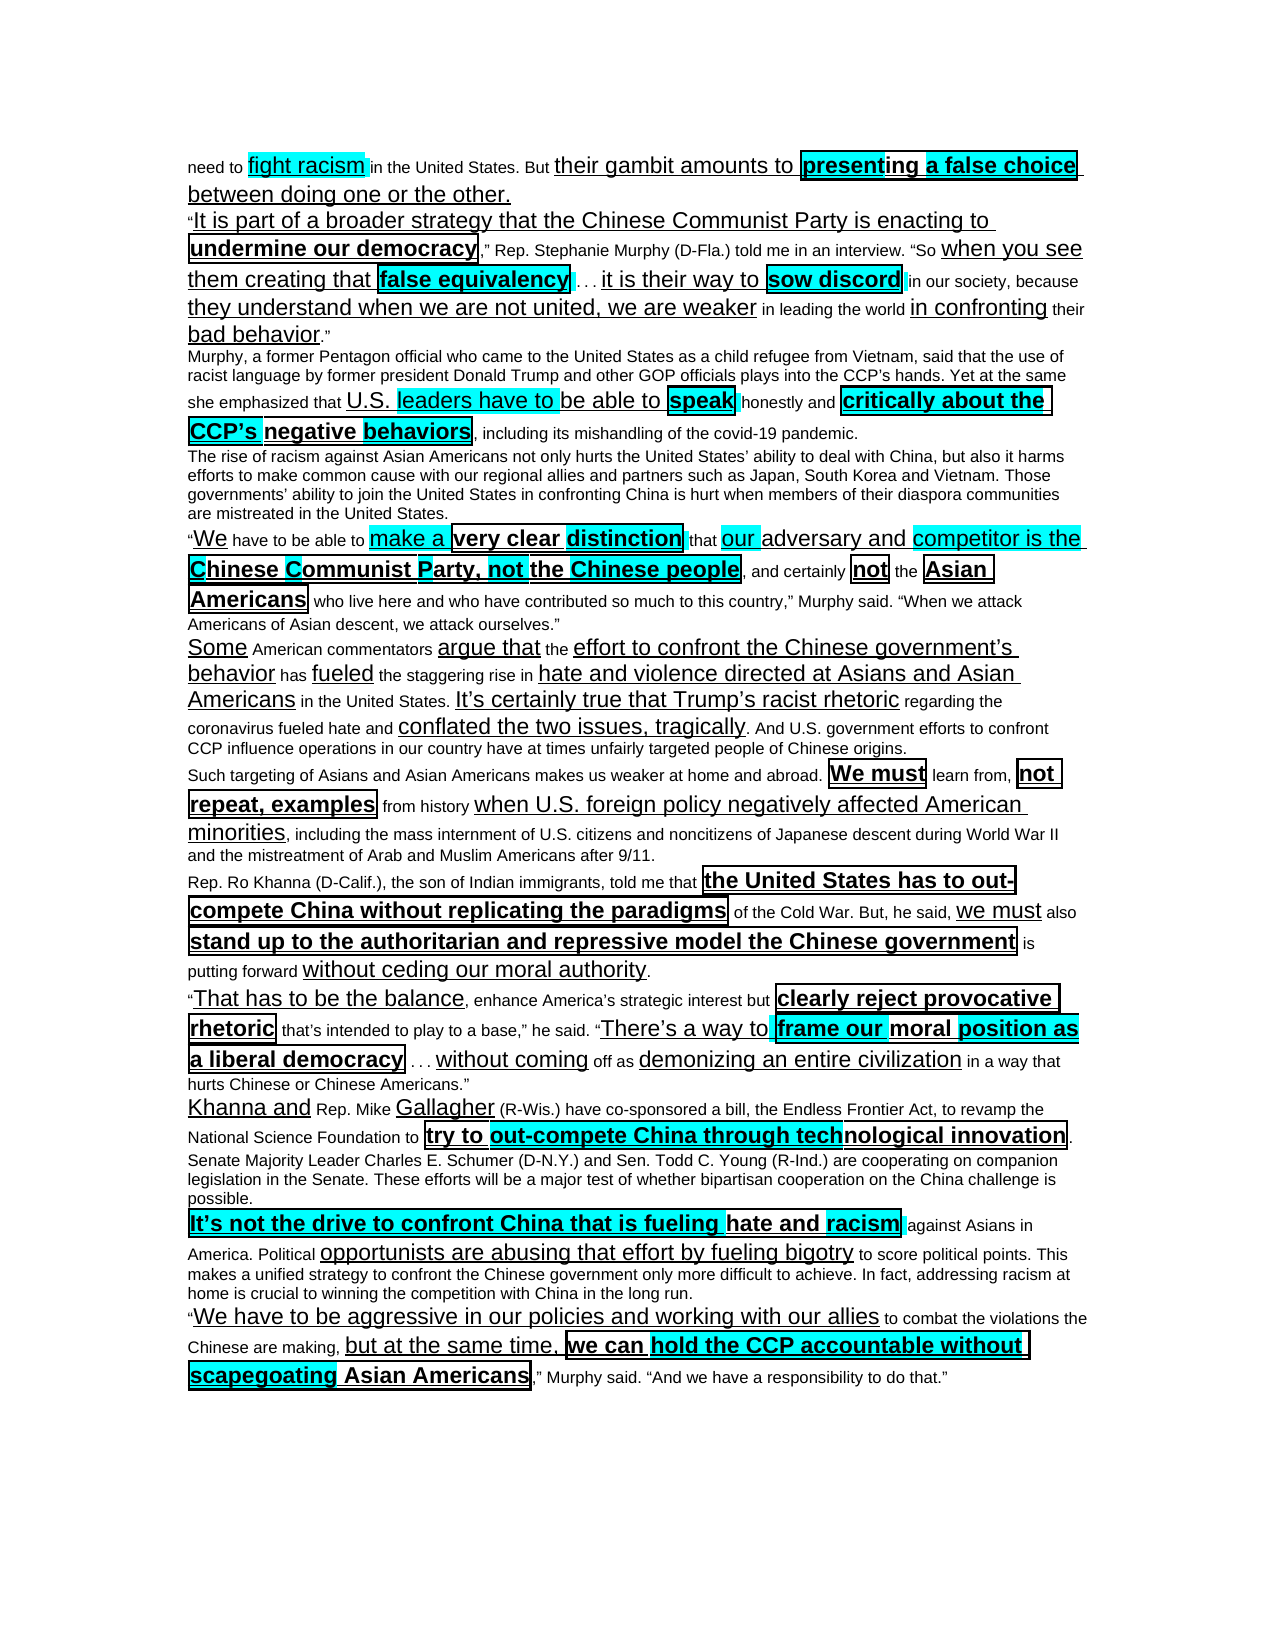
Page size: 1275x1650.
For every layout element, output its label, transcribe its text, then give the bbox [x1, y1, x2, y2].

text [187, 150, 1087, 207]
text The rise of racism against Asian Americans not only hurts the United States’ ability to deal with China, but also it harms efforts to make common cause with our regional allies and partners such as Japan, South Korea and Vietnam. Those governments’ ability to join the United States in confronting China is hurt when members of their diaspora communities are mistreated in the United States. [187, 446, 1087, 523]
text “We have to be aggressive in our policies and working with our allies to combat the violations the Chinese are making, but at the same time, we can hold the CCP accountable without scapegoating Asian Americans,” Murphy said. “And we have a responsibility to do that.” [187, 1303, 1087, 1391]
text “We have to be able to make a very clear distinction that our adversary and competitor is the Chinese Communist Party, not the Chinese people, and certainly not the Asian Americans who live here and who have contributed so much to this country,” Murphy said. “When we attack Americans of Asian descent, we attack ourselves.” [187, 523, 1087, 634]
text Khanna and Rep. Mike Gallagher (R-Wis.) have co-sponsored a bill, the Endless Frontier Act, to revamp the National Science Foundation to try to out-compete China through technological innovation. Senate Majority Leader Charles E. Schumer (D-N.Y.) and Sen. Todd C. Young (R-Ind.) are cooperating on companion legislation in the Senate. These efforts will be a major test of whether bipartisan cooperation on the China challenge is possible. [187, 1093, 1087, 1208]
text It’s not the drive to confront China that is fueling hate and racism against Asians in America. Political opportunists are abusing that effort by fueling bigotry to score political points. This makes a unified strategy to confront the Chinese government only more difficult to achieve. In fact, addressing racism at home is crucial to winning the competition with China in the long run. [187, 1208, 1087, 1303]
text Murphy, a former Pentagon official who came to the United States as a child refugee from Vietnam, said that the use of racist language by former president Donald Trump and other GOP officials plays into the CCP’s hands. Yet at the same she emphasized that U.S. leaders have to be able to speak honestly and critically about the CCP’s negative behaviors, including its mishandling of the covid-19 pandemic. [187, 347, 1087, 446]
text “That has to be the balance, enhance America’s strategic interest but clearly reject provocative rhetoric that’s intended to play to a base,” he said. “There’s a way to frame our moral position as a liberal democracy . . . without coming off as demonizing an entire civilization in a way that hurts Chinese or Chinese Americans.” [187, 983, 1087, 1093]
text “It is part of a broader strategy that the Chinese Communist Party is enacting to undermine our democracy,” Rep. Stephanie Murphy (D-Fla.) told me in an interview. “So when you see them creating that false equivalency . . . it is their way to sow discord in our society, because they understand when we are not united, we are weaker in leading the world in confronting their bad behavior.” [187, 207, 1087, 347]
text Such targeting of Asians and Asian Americans makes us weaker at home and abroad. We must learn from, not repeat, examples from history when U.S. foreign policy negatively affected American minorities, including the mass internment of U.S. citizens and noncitizens of Japanese descent during World War II and the mistreatment of Arab and Muslim Americans after 9/11. [187, 758, 1087, 865]
text Rep. Ro Khanna (D-Calif.), the son of Indian immigrants, told me that the United States has to out-compete China without replicating the paradigms of the Cold War. But, he said, we must also stand up to the authoritarian and repressive model the Chinese government is putting forward without ceding our moral authority. [187, 865, 1087, 983]
text Some American commentators argue that the effort to confront the Chinese government’s behavior has fueled the staggering rise in hate and violence directed at Asians and Asian Americans in the United States. It’s certainly true that Trump’s racist rhetoric regarding the coronavirus fueled hate and conflated the two issues, tragically. And U.S. government efforts to confront CCP influence operations in our country have at times unfairly targeted people of Chinese origins. [187, 634, 1087, 758]
